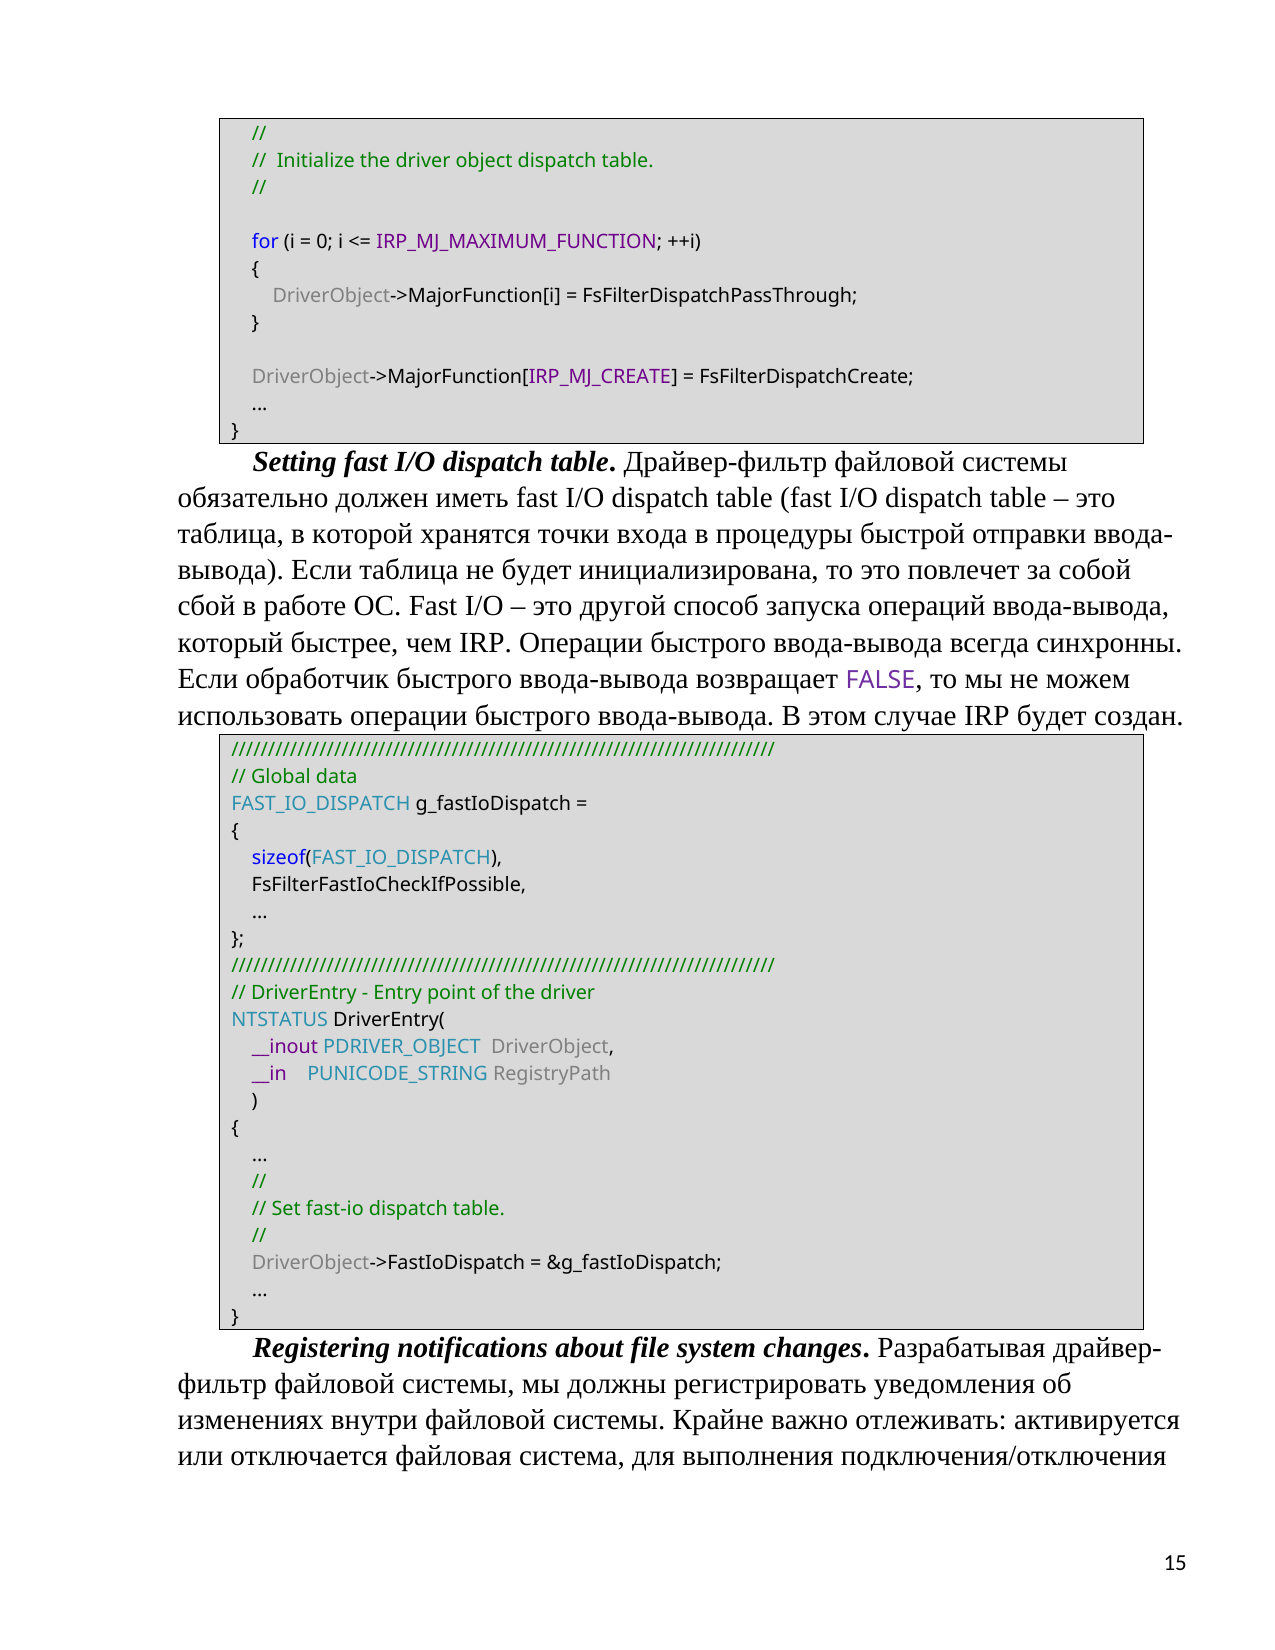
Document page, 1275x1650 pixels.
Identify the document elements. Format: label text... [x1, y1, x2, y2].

table_header ////////////////////////////////////////////////////////////////////////// // Global data FAST_IO_DISPATCH g_fastIoDispatch = { sizeof(FAST_IO_DISPATCH), FsFilterFastIoCheckIfPossible, ... }; ////////////////////////////////////////////////////////////////////////// // DriverEntry - Entry point of the driver NTSTATUS DriverEntry( __inout PDRIVER_OBJECT DriverObject, __in PUNICODE_STRING RegistryPath ) { ... // // Set fast-io dispatch table. // DriverObject->FastIoDispatch = &g_fastIoDispatch; ... } [220, 735, 1143, 1329]
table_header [220, 119, 1143, 443]
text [177, 1330, 1186, 1472]
text Setting fast I/O dispatch table. Драйвер-фильтр файловой системы обязательно должен иметь fast I/O dispatch table (fast I/O dispatch table – это таблица, в которой хранятся точки входа в процедуры быстрой отправки ввода-вывода). Если таблица не будет инициализирована, то это повлечет за собой сбой в работе ОС. Fast I/O – это другой способ запуска операций ввода-вывода, который быстрее, чем IRP. Операции быстрого ввода-вывода всегда синхронны. Если обработчик быстрого ввода-вывода возвращает FALSE, то мы не можем использовать операции быстрого ввода-вывода. В этом случае IRP будет создан. [177, 444, 1186, 732]
